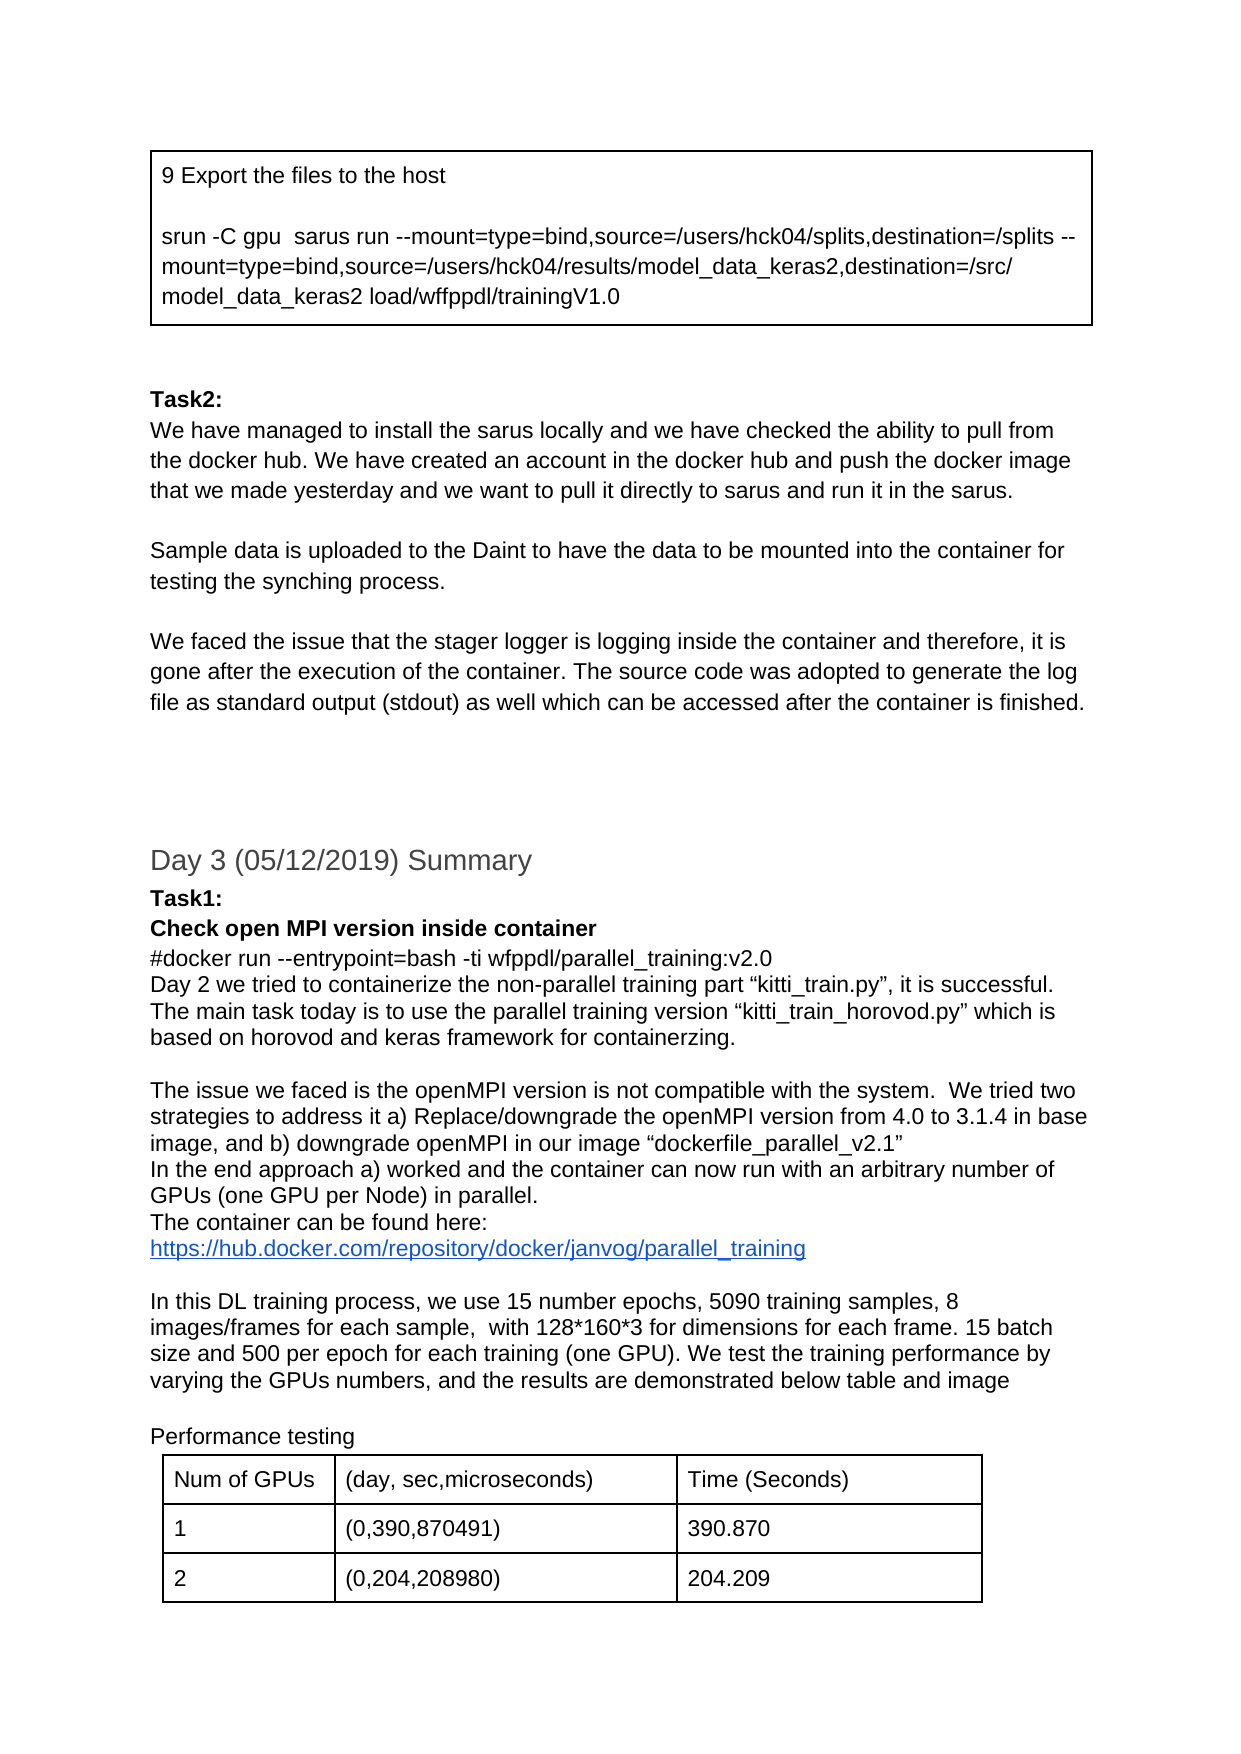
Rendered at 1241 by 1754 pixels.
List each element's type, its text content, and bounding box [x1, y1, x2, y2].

table_header Time (Seconds) [678, 1456, 981, 1503]
text Task1: [150, 884, 1090, 911]
text Performance testing [150, 1393, 1090, 1449]
table_cell 1 [164, 1505, 334, 1552]
text #docker run --entrypoint=bash -ti wfppdl/parallel_training:v2.0 [150, 945, 1090, 971]
table_header (day, sec,microseconds) [336, 1456, 676, 1503]
text The container can be found here: https://hub.docker.com/repository/docker/janvog/parallel_training [150, 1208, 1090, 1261]
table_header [152, 152, 1091, 324]
text We have managed to install the sarus locally and we have checked the ability to pull from the docker hub. We have created an account in the docker hub and push the docker image that we made yesterday and we want to pull it directly to sarus and run it in the sarus. [150, 417, 1090, 503]
text The issue we faced is the openMPI version is not compatible with the system. We tried two strategies to address it a) Replace/downgrade the openMPI version from 4.0 to 3.1.4 in base image, and b) downgrade openMPI in our image “dockerfile_parallel_v2.1” [150, 1077, 1090, 1156]
text In the end approach a) worked and the container can now run with an arbitrary number of GPUs (one GPU per Node) in parallel. [150, 1156, 1090, 1208]
table_cell 2 [164, 1554, 334, 1601]
text Task2: [150, 386, 1090, 413]
table_cell 204.209 [678, 1554, 981, 1601]
text Sample data is uploaded to the Daint to have the data to be mounted into the container for testing the synching process. [150, 537, 1090, 594]
subtitle Day 3 (05/12/2019) Summary [150, 843, 1090, 876]
text In this DL training process, we use 15 number epochs, 5090 training samples, 8 images/frames for each sample, with 128*160*3 for dimensions for each frame. 15 batch size and 500 per epoch for each training (one GPU). We test the training performance by varying the GPUs numbers, and the results are demonstrated below table and image [150, 1288, 1090, 1393]
table_cell 390.870 [678, 1505, 981, 1552]
table_header Num of GPUs [164, 1456, 334, 1503]
text Day 2 we tried to containerize the non-parallel training part “kitti_train.py”, it is successful. The main task today is to use the parallel training version “kitti_train_horovod.py” which is based on horovod and keras framework for containerzing. [150, 971, 1090, 1050]
table_cell (0,204,208980) [336, 1554, 676, 1601]
table_cell (0,390,870491) [336, 1505, 676, 1552]
text We faced the issue that the stager logger is logging inside the container and therefore, it is gone after the execution of the container. The source code was adopted to generate the log file as standard output (stdout) as well which can be accessed after the container is finished. [150, 628, 1090, 715]
text Check open MPI version inside container [150, 915, 1090, 941]
